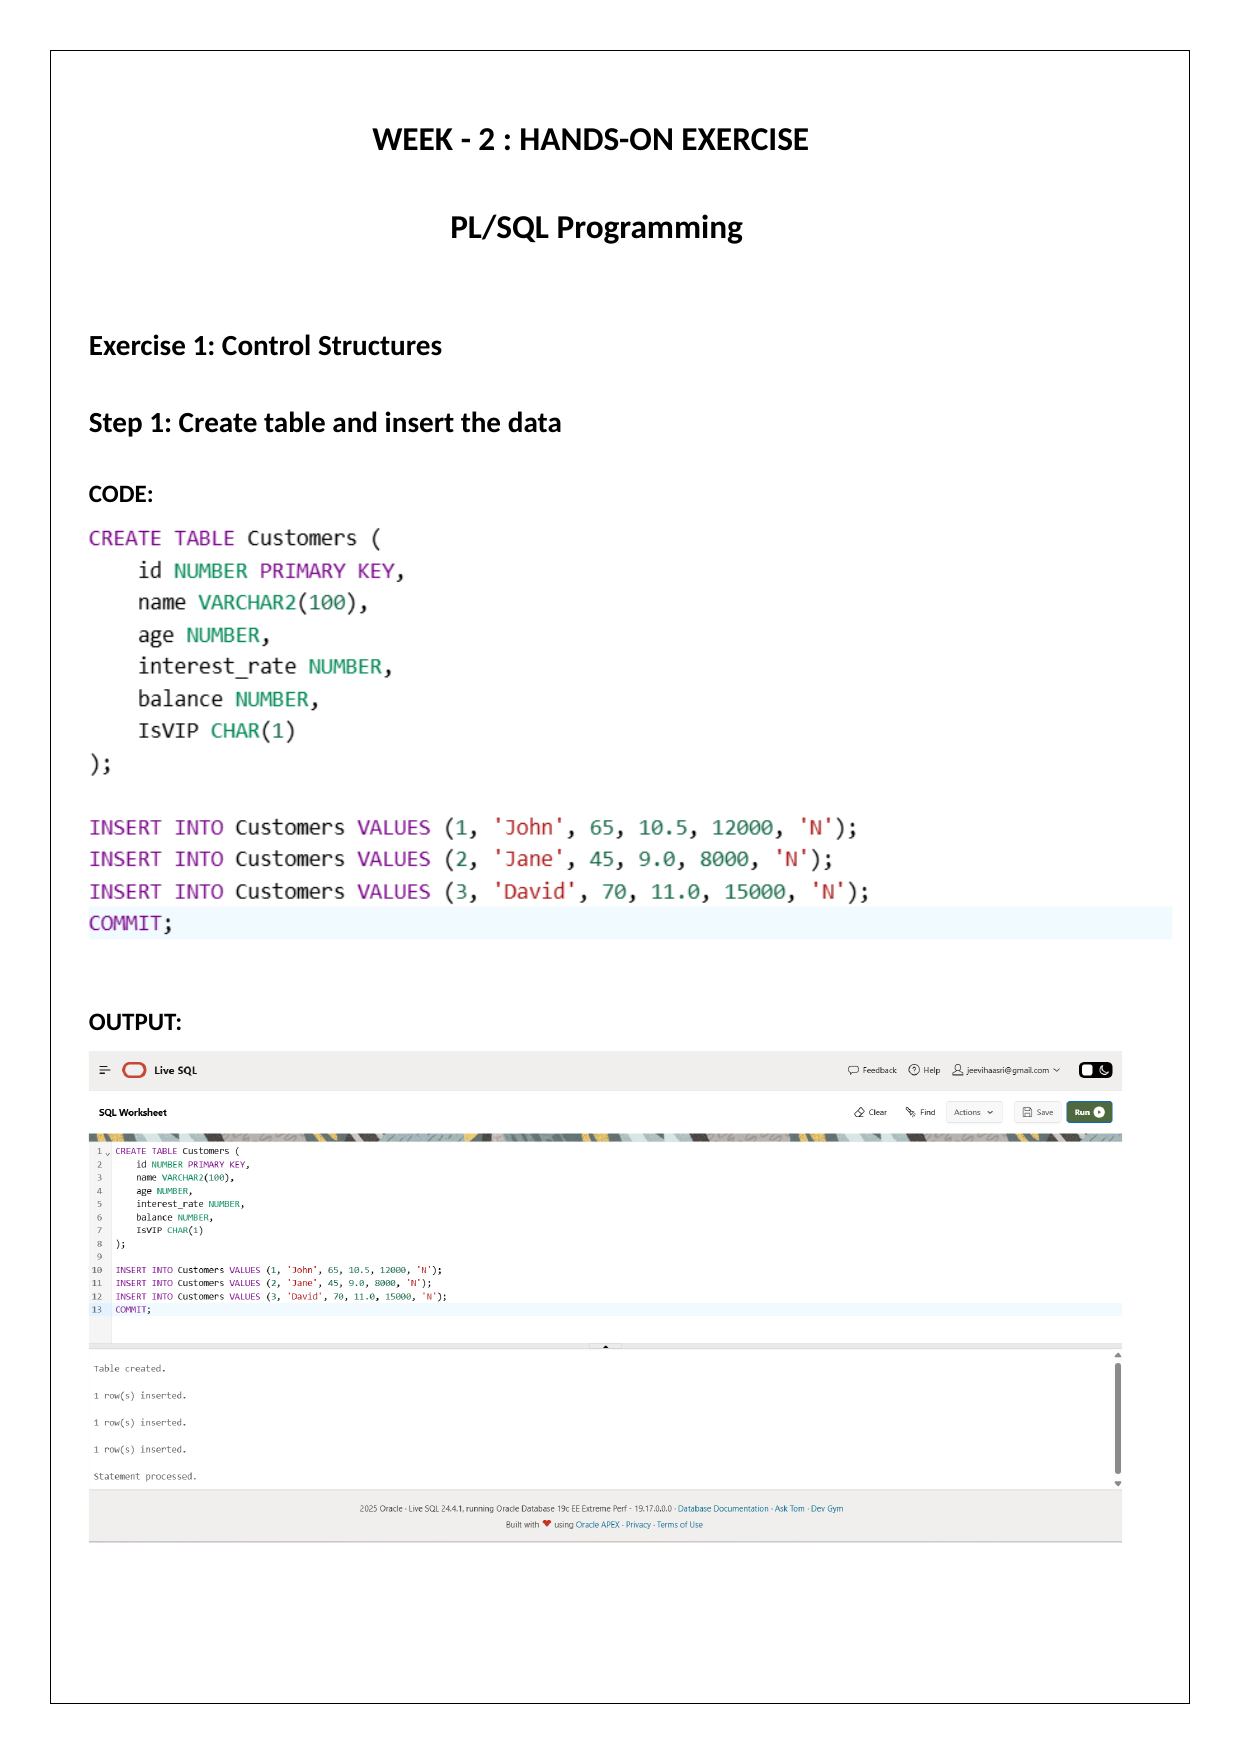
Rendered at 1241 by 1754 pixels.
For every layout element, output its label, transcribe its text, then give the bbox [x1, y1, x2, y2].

text CODE: [89, 478, 1122, 509]
text Exercise 1: Control Structures [89, 327, 1122, 362]
text PL/SQL Programming [89, 206, 1122, 247]
picture [88, 523, 1173, 947]
text WEEK - 2 : HANDS-ON EXERCISE [89, 118, 1122, 159]
text Step 1: Create table and insert the data [89, 404, 1122, 439]
picture [88, 1051, 1123, 1543]
text OUTPUT: [89, 1006, 1122, 1037]
